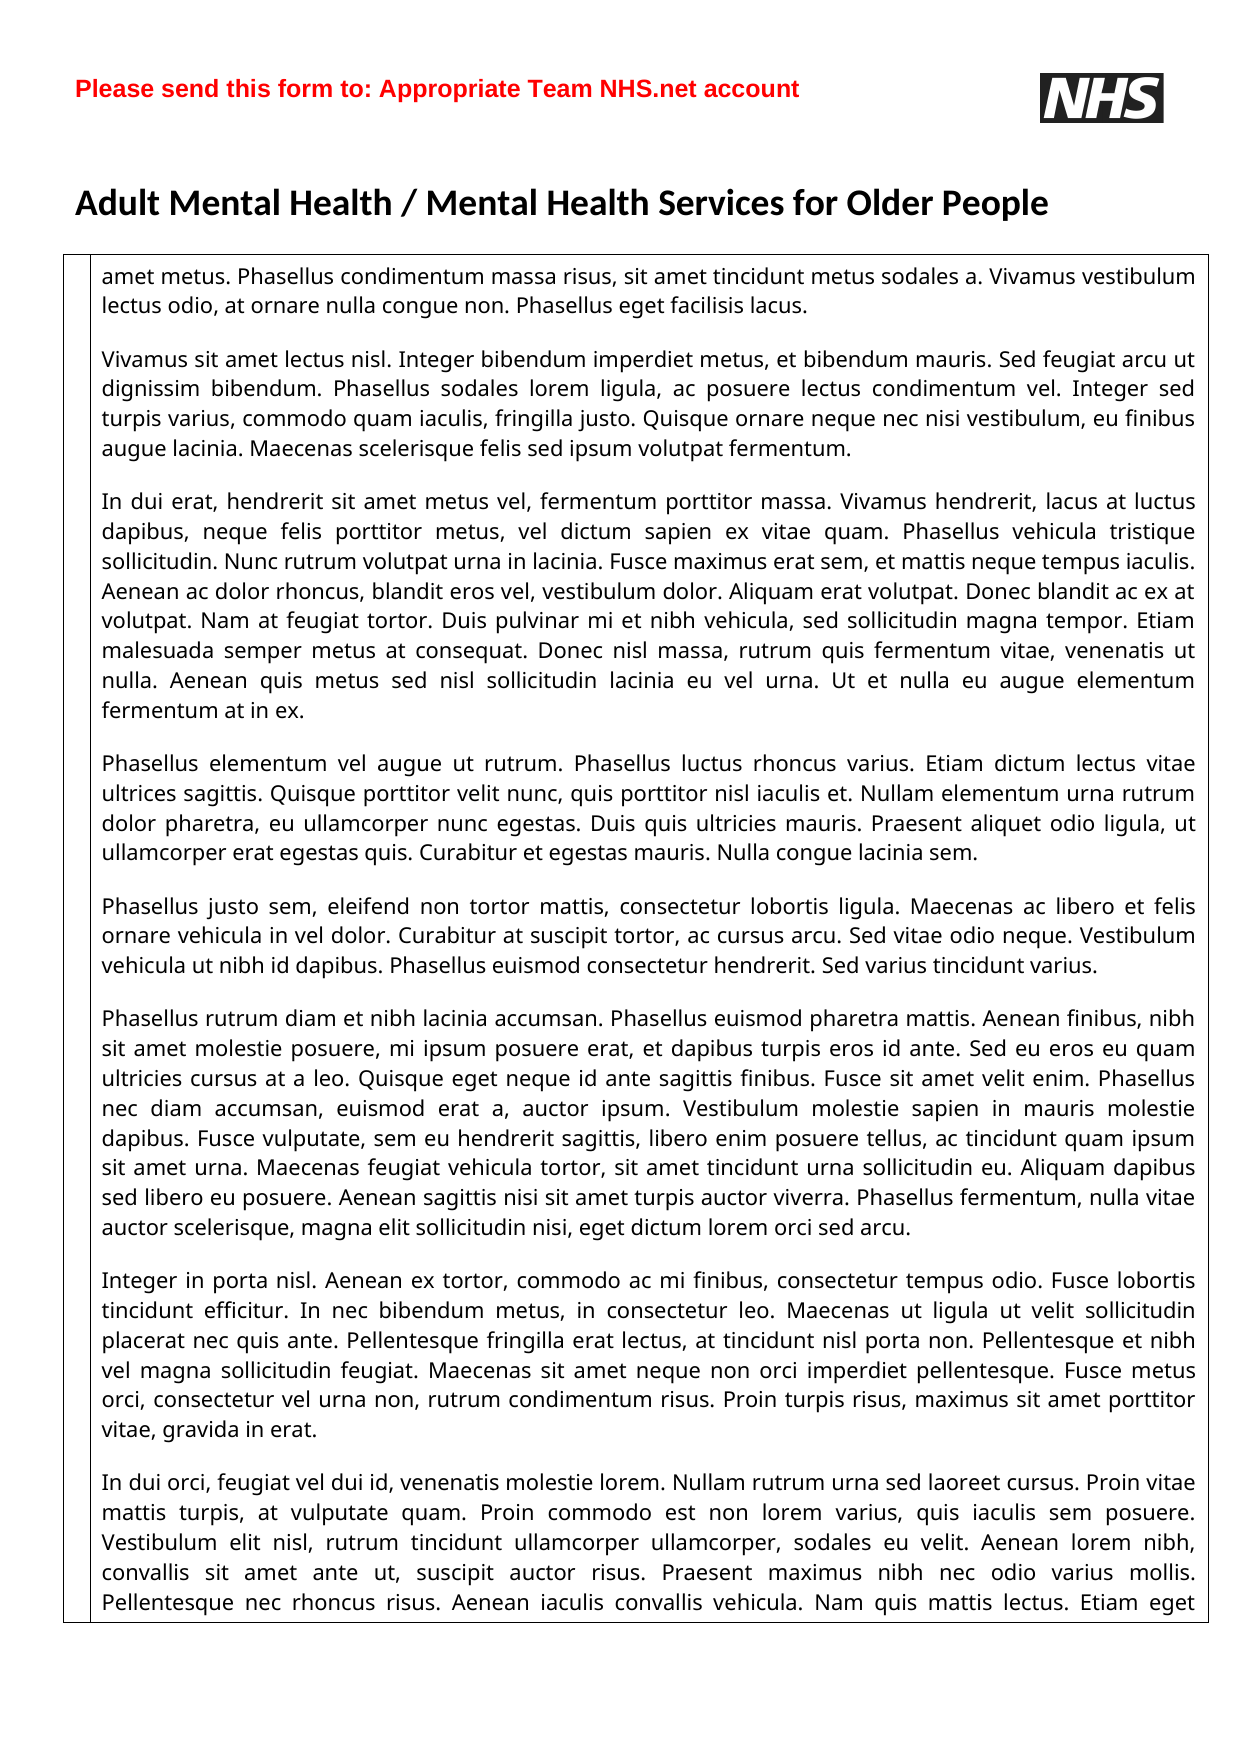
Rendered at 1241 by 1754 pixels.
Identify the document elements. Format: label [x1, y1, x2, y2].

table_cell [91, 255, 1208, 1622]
picture [1040, 73, 1164, 123]
